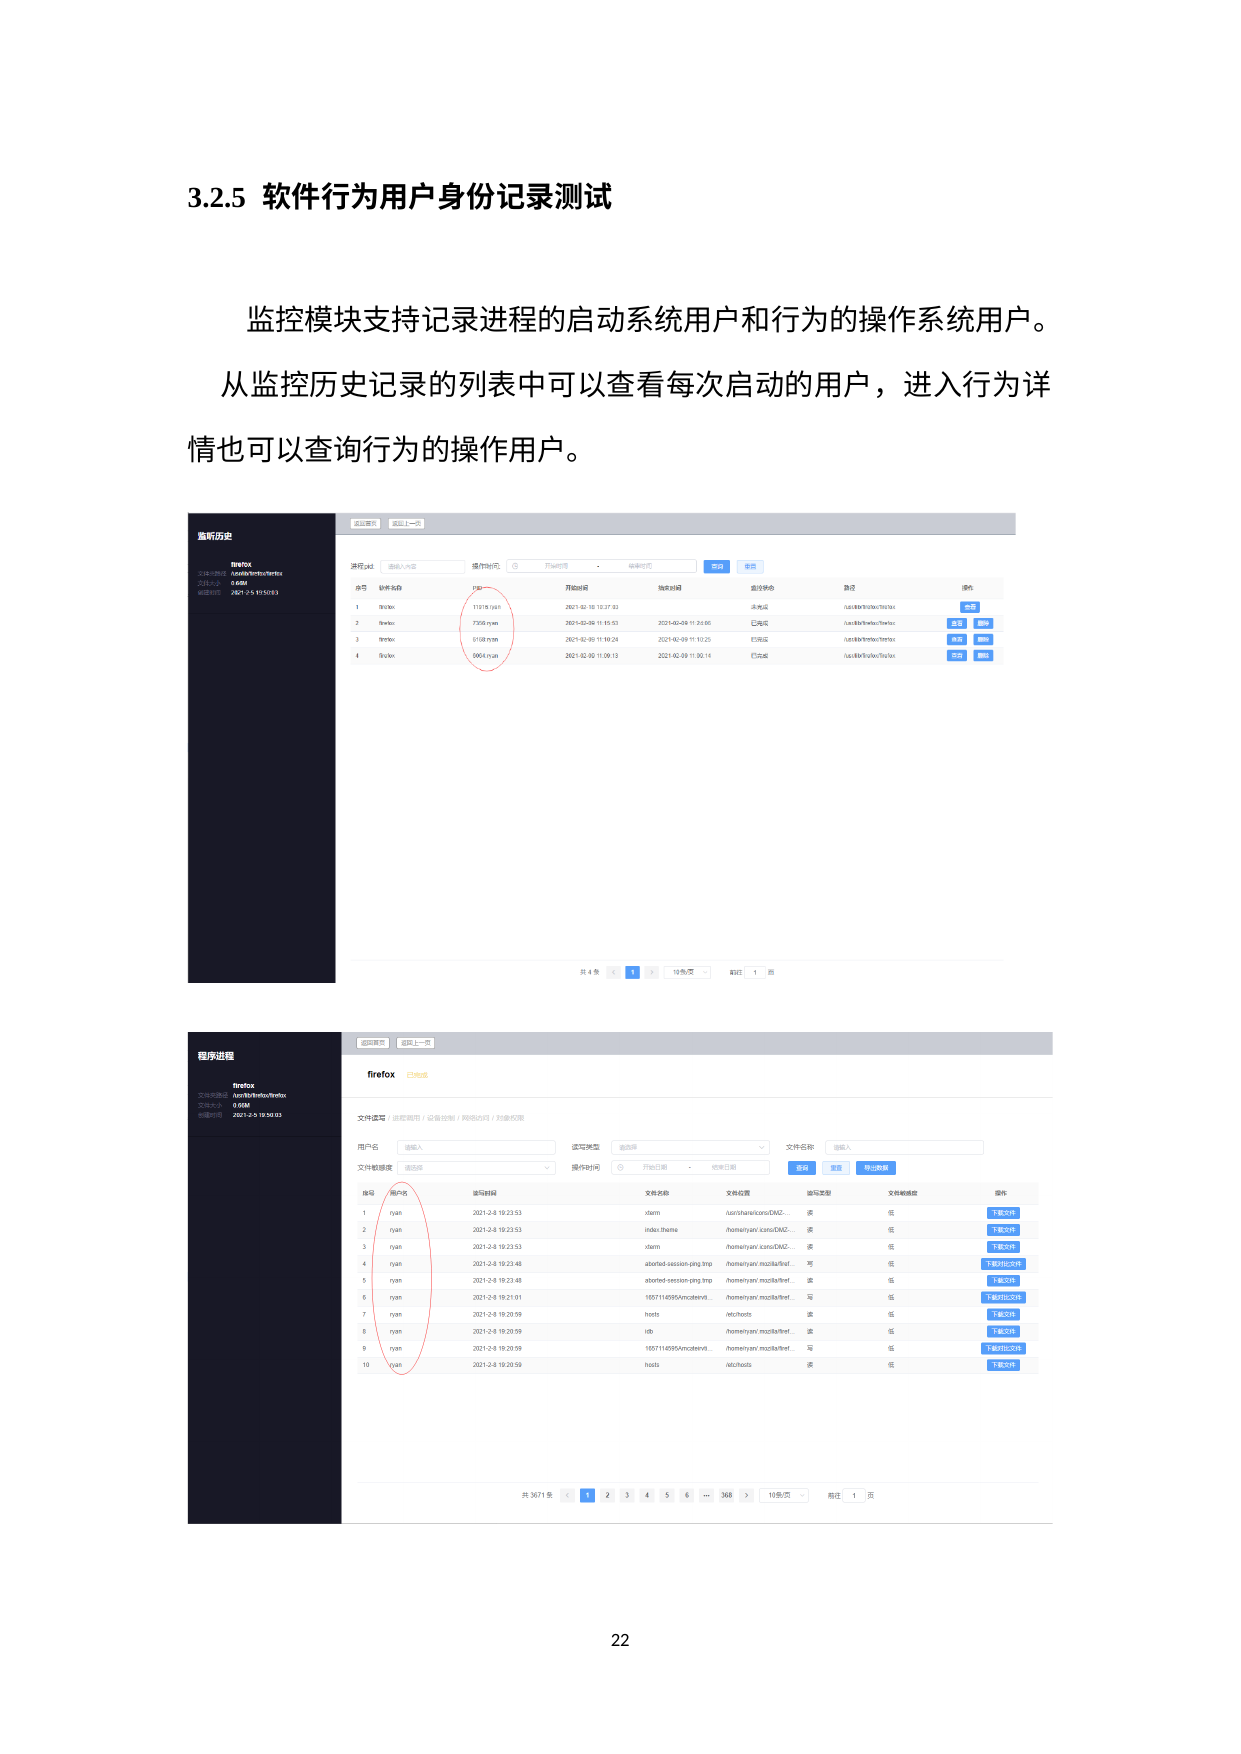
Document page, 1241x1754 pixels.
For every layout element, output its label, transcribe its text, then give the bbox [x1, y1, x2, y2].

text 监控模块支持记录进程的启动系统用户和行为的操作系统用户。 [187, 285, 1053, 350]
picture [187, 1032, 1053, 1524]
text 从监控历史记录的列表中可以查看每次启动的用户，进入行为详情也可以查询行为的操作用户。 [187, 350, 1053, 480]
picture [187, 512, 1016, 983]
subtitle 软件行为用户身份记录测试 [187, 162, 1053, 227]
